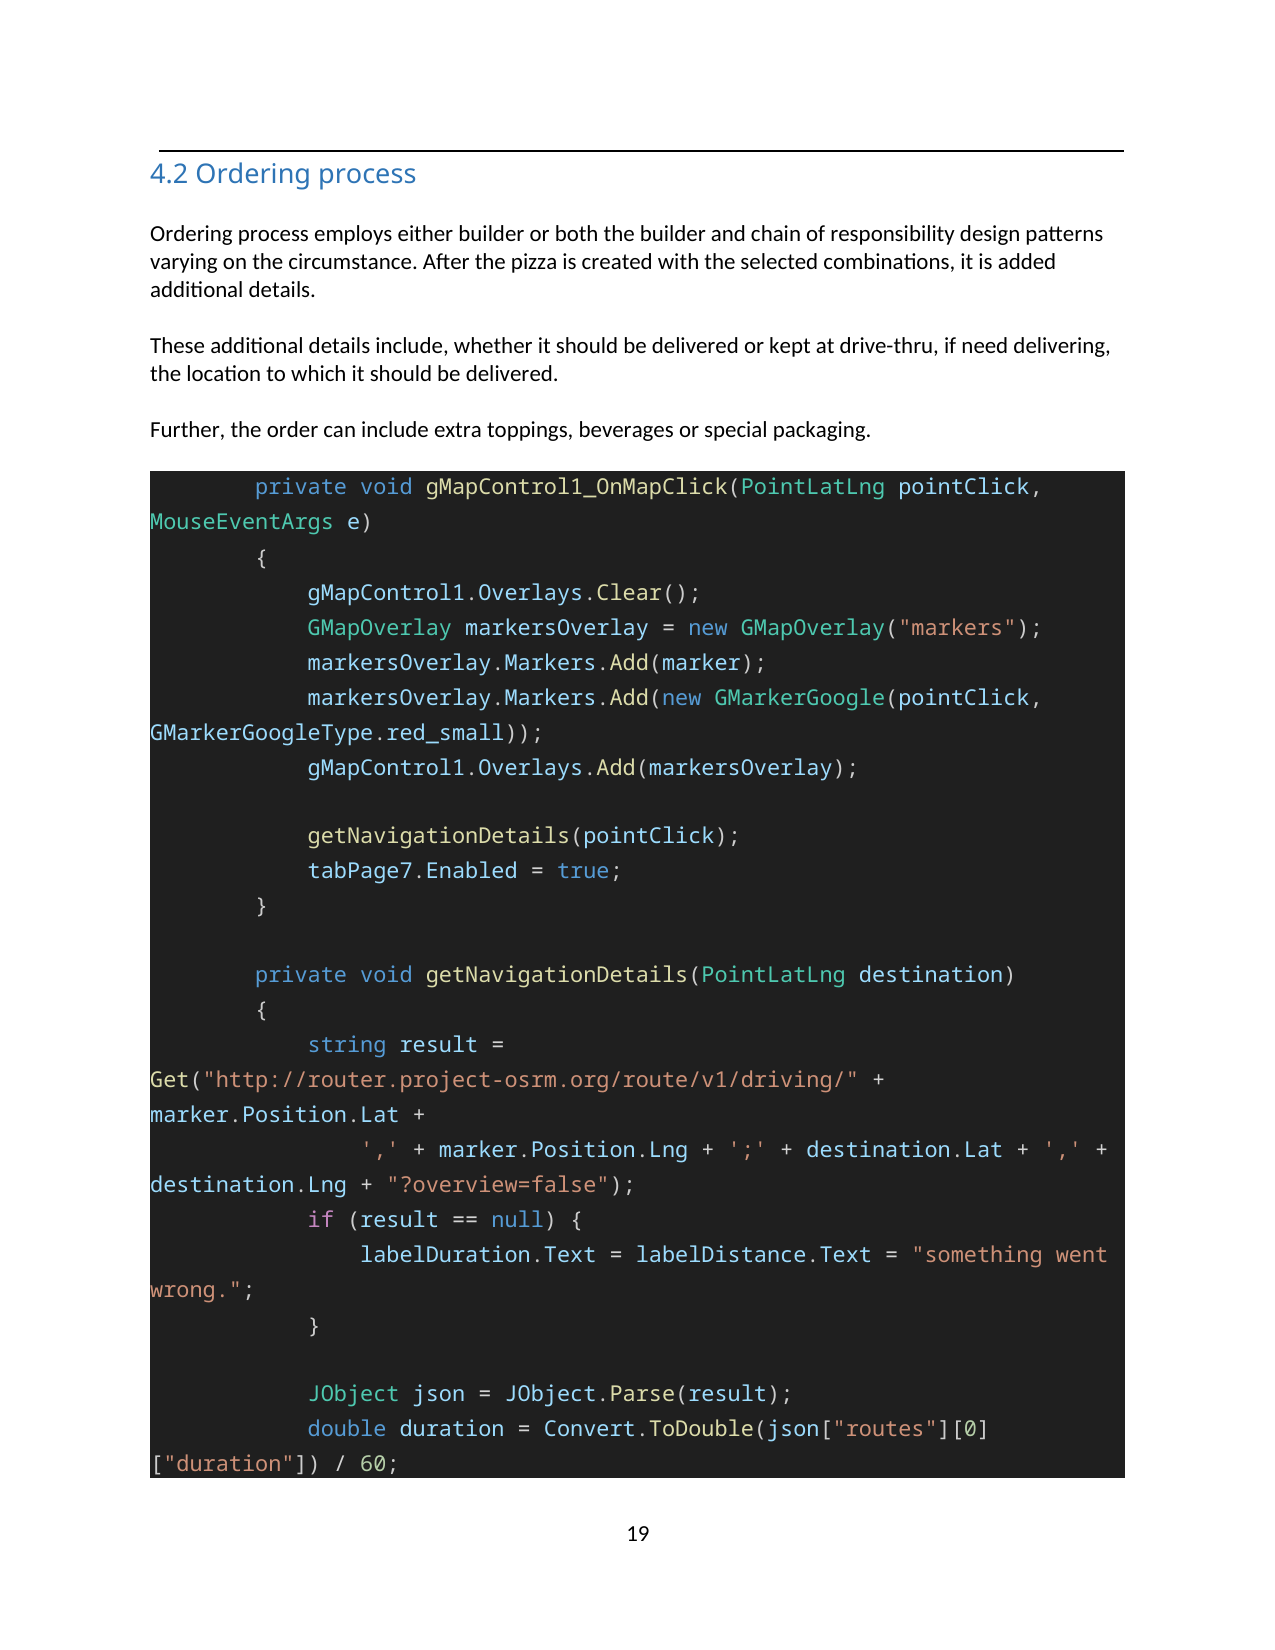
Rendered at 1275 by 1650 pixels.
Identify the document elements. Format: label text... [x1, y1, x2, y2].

text gMapControl1.Overlays.Clear(); [150, 577, 1125, 606]
text string result = Get("http://router.project-osrm.org/route/v1/driving/" + marker.Position.Lat + [150, 1029, 1125, 1129]
text double duration = Convert.ToDouble(json["routes"][0]["duration"]) / 60; [150, 1413, 1125, 1478]
text Further, the order can include extra toppings, beverages or special packaging. [150, 415, 1125, 443]
text gMapControl1.Overlays.Add(markersOverlay); [150, 752, 1125, 782]
text getNavigationDetails(pointClick); [150, 820, 1125, 850]
text ',' + marker.Position.Lng + ';' + destination.Lat + ',' + destination.Lng + "?overview=false"); [150, 1134, 1125, 1199]
text GMapOverlay markersOverlay = new GMapOverlay("markers"); [150, 612, 1125, 641]
text markersOverlay.Markers.Add(marker); [150, 647, 1125, 677]
subtitle 4.2 Ordering process [150, 154, 1125, 191]
text JObject json = JObject.Parse(result); [150, 1378, 1125, 1407]
text if (result == null) { [150, 1204, 1125, 1234]
text These additional details include, whether it should be delivered or kept at drive-thru, if need delivering, the location to which it should be delivered. [150, 331, 1125, 387]
text private void getNavigationDetails(PointLatLng destination) [150, 958, 1125, 988]
text tabPage7.Enabled = true; [150, 855, 1125, 885]
text labelDuration.Text = labelDistance.Text = "something went wrong."; [150, 1239, 1125, 1304]
text Ordering process employs either builder or both the builder and chain of responsibility design patterns varying on the circumstance. After the pizza is created with the selected combinations, it is added additional details. [150, 219, 1125, 303]
text { [150, 541, 1125, 571]
text } [150, 1309, 1125, 1339]
text } [150, 890, 1125, 920]
text { [150, 994, 1125, 1023]
text markersOverlay.Markers.Add(new GMarkerGoogle(pointClick, GMarkerGoogleType.red_small)); [150, 682, 1125, 747]
text private void gMapControl1_OnMapClick(PointLatLng pointClick, MouseEventArgs e) [150, 471, 1125, 536]
